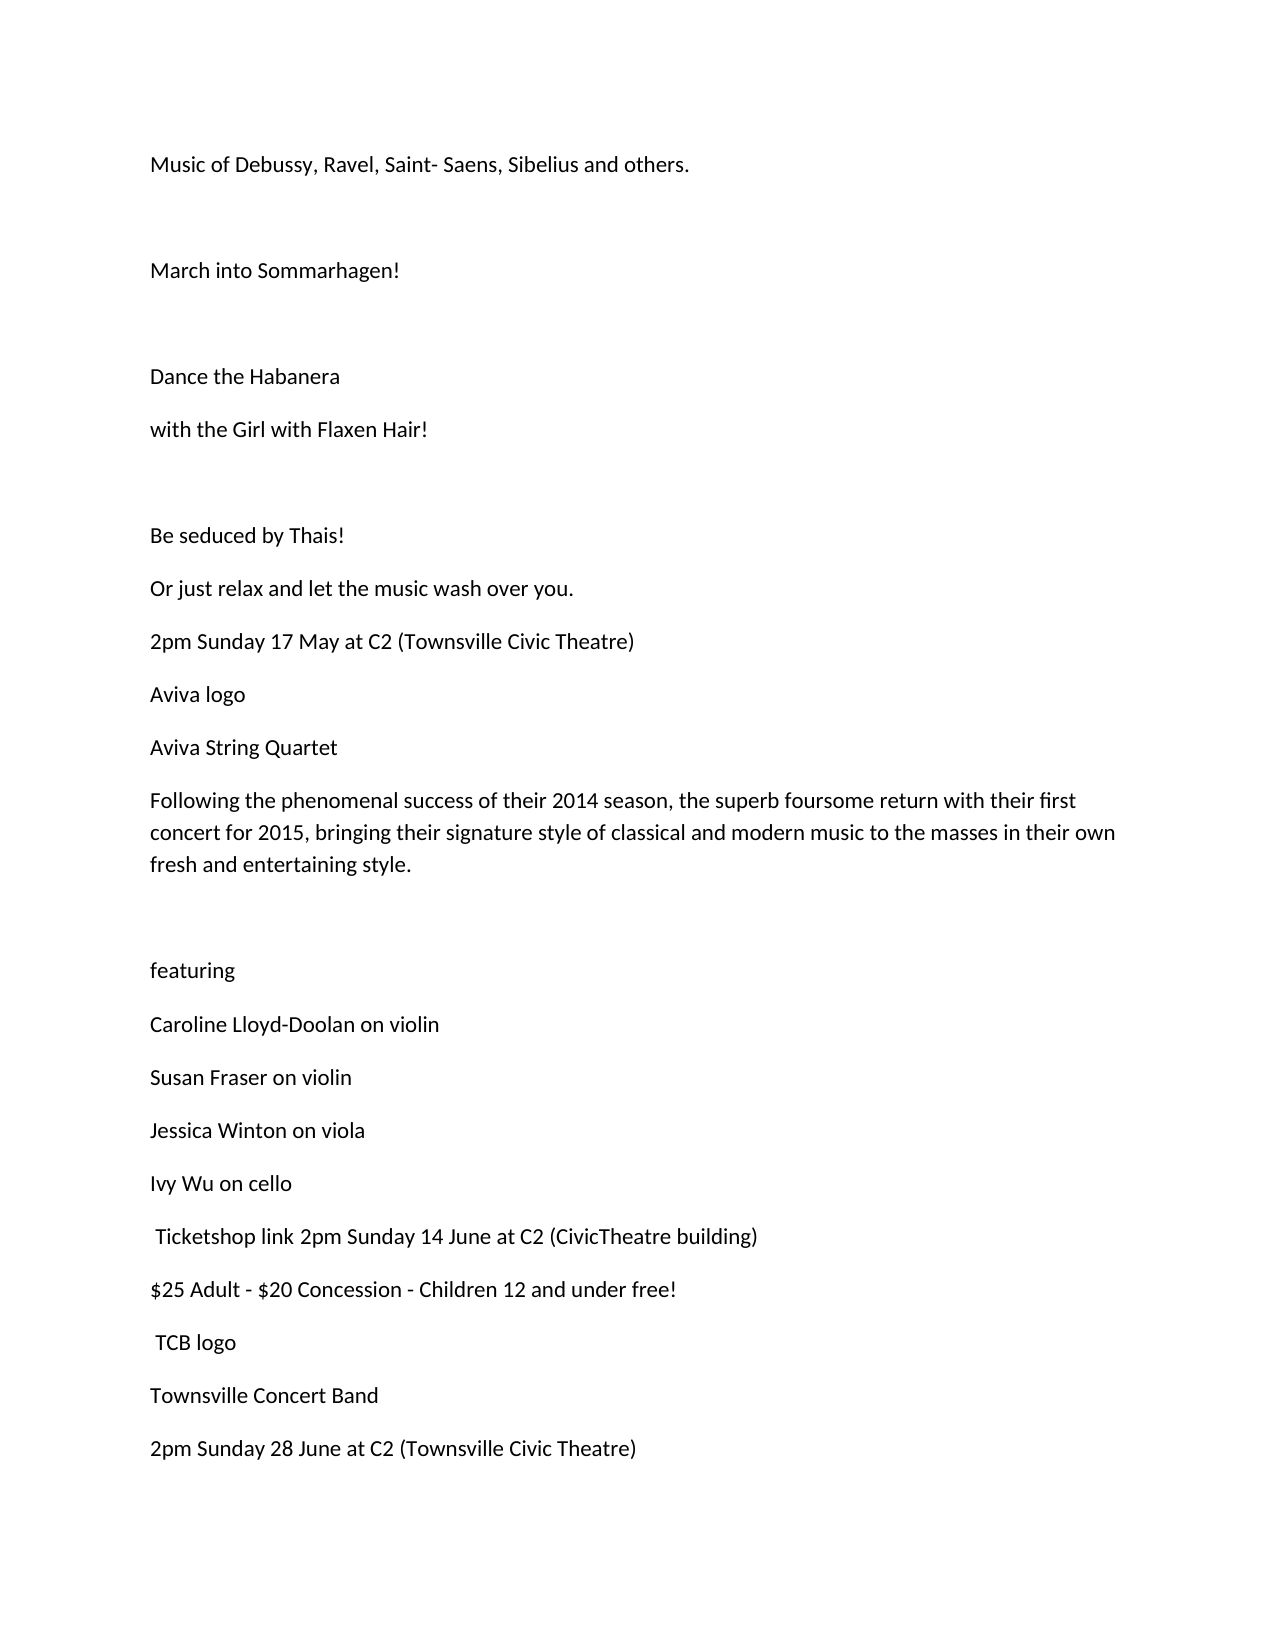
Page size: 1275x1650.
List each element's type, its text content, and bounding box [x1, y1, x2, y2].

text TCB logo [150, 1328, 1125, 1356]
text featuring [150, 957, 1125, 985]
text 2pm Sunday 17 May at C2 (Townsville Civic Theatre) [150, 627, 1125, 655]
text Ticketshop link 2pm Sunday 14 June at C2 (CivicTheatre building) [150, 1222, 1125, 1250]
text Jessica Winton on viola [150, 1116, 1125, 1144]
text $25 Adult - $20 Concession - Children 12 and under free! [150, 1275, 1125, 1303]
text Townsville Concert Band [150, 1381, 1125, 1409]
text Ivy Wu on cello [150, 1169, 1125, 1197]
text Aviva String Quartet [150, 733, 1125, 761]
text 2pm Sunday 28 June at C2 (Townsville Civic Theatre) [150, 1434, 1125, 1462]
text Following the phenomenal success of their 2014 season, the superb foursome return with their first concert for 2015, bringing their signature style of classical and modern music to the masses in their own fresh and entertaining style. [150, 786, 1125, 879]
text Or just relax and let the music wash over you. [150, 574, 1125, 602]
text Aviva logo [150, 680, 1125, 708]
text Caroline Lloyd-Doolan on violin [150, 1010, 1125, 1038]
text Susan Fraser on violin [150, 1063, 1125, 1091]
text with the Girl with Flaxen Hair! [150, 415, 1125, 443]
text Be seduced by Thais! [150, 521, 1125, 549]
text Dance the Habanera [150, 362, 1125, 390]
text Music of Debussy, Ravel, Saint- Saens, Sibelius and others. [150, 150, 1125, 178]
text March into Sommarhagen! [150, 256, 1125, 284]
